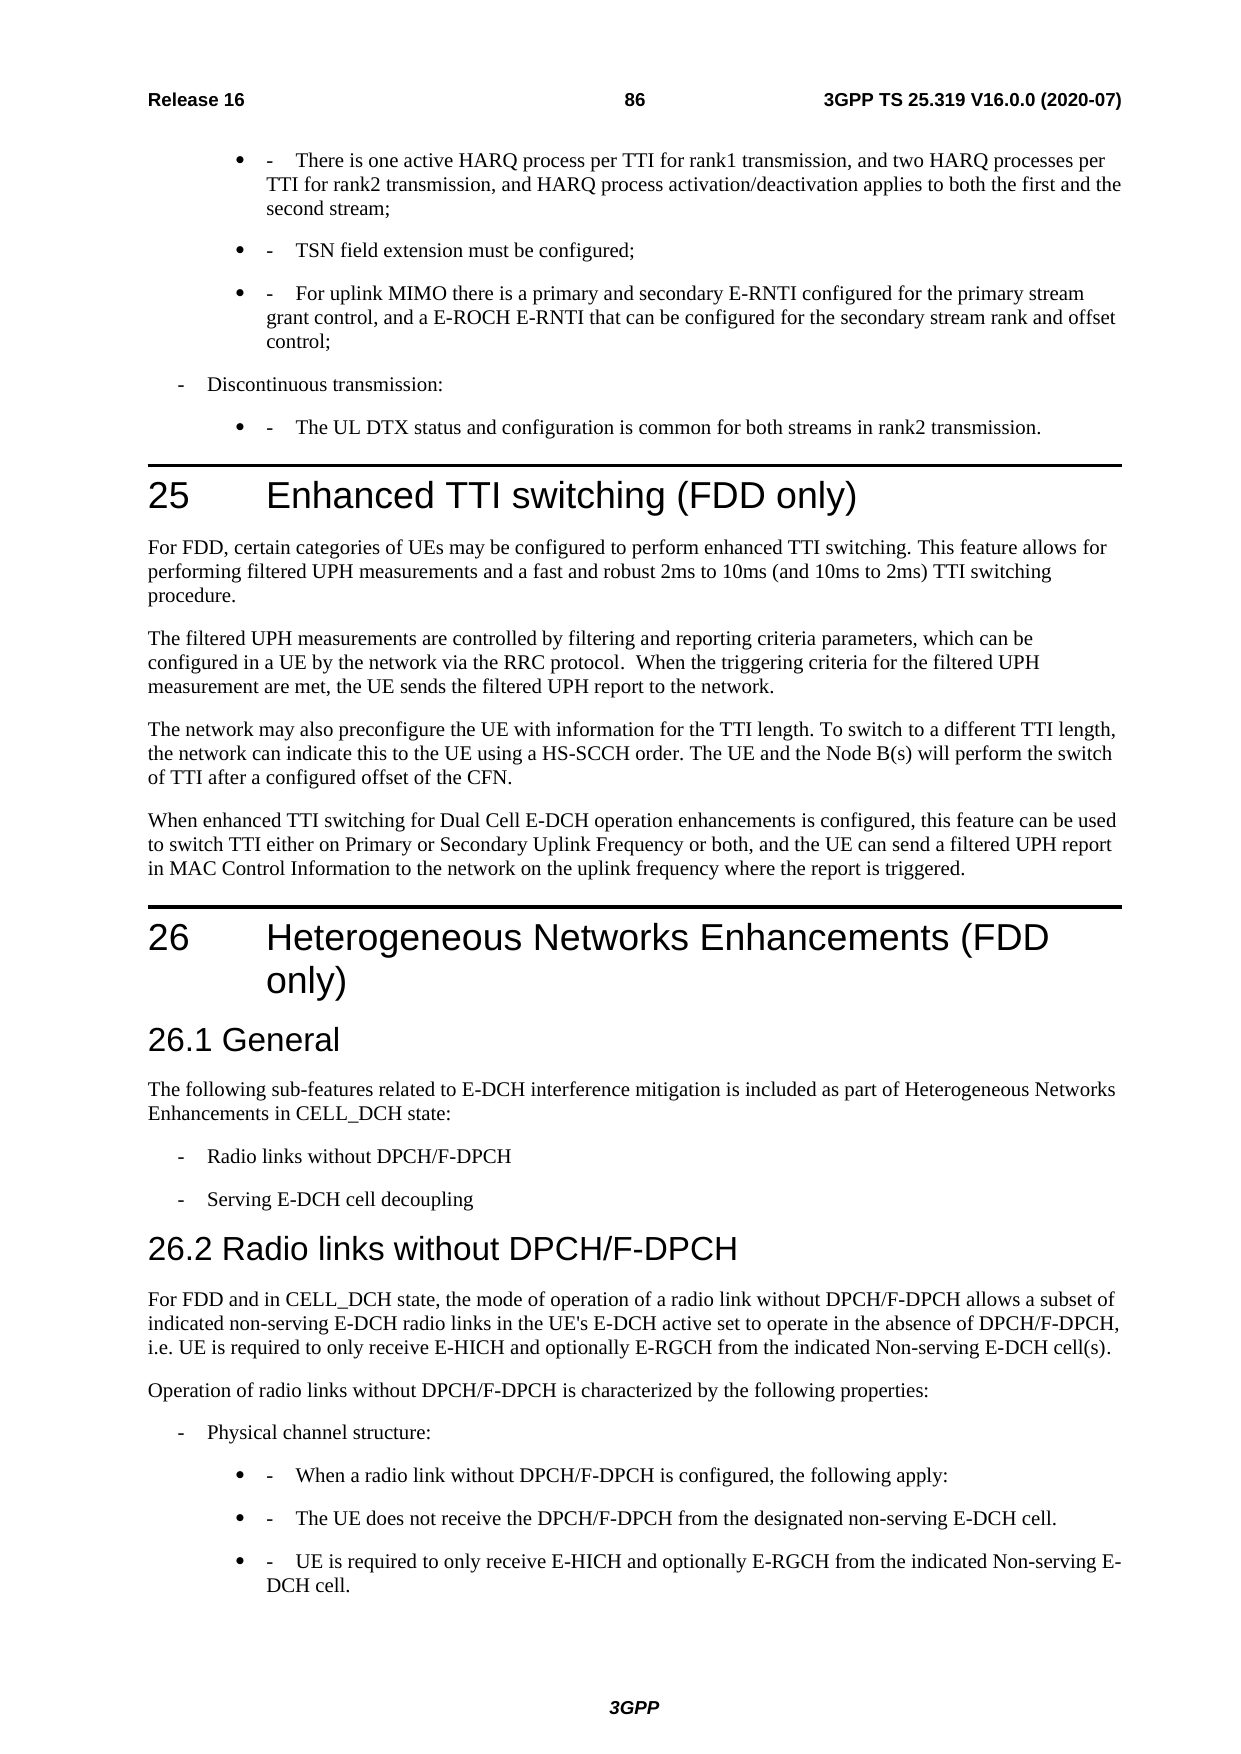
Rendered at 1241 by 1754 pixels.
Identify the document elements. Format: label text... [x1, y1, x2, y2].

text The network may also preconfigure the UE with information for the TTI length. To switch to a different TTI length, the network can indicate this to the UE using a HS-SCCH order. The UE and the Node B(s) will perform the switch of TTI after a configured offset of the CFN. [148, 717, 1122, 789]
text For FDD, certain categories of UEs may be configured to perform enhanced TTI switching. This feature allows for performing filtered UPH measurements and a fast and robust 2ms to 10ms (and 10ms to 2ms) TTI switching procedure. [148, 535, 1122, 607]
text Operation of radio links without DPCH/F-DPCH is characterized by the following properties: [148, 1377, 1122, 1402]
text - UE is required to only receive E-HICH and optionally E-RGCH from the indicated Non-serving E-DCH cell. [236, 1549, 1122, 1597]
text - The UL DTX status and configuration is common for both streams in rank2 transmission. [236, 415, 1122, 439]
subtitle 25 Enhanced TTI switching (FDD only) [148, 467, 1122, 517]
text - The UE does not receive the DPCH/F-DPCH from the designated non-serving E-DCH cell. [236, 1506, 1122, 1530]
text For FDD and in CELL_DCH state, the mode of operation of a radio link without DPCH/F-DPCH allows a subset of indicated non-serving E-DCH radio links in the UE's E-DCH active set to operate in the absence of DPCH/F-DPCH, i.e. UE is required to only receive E-HICH and optionally E-RGCH from the indicated Non-serving E-DCH cell(s). [148, 1287, 1122, 1359]
text - TSN field extension must be configured; [236, 238, 1122, 262]
text - Discontinuous transmission: [177, 372, 1122, 396]
text When enhanced TTI switching for Dual Cell E-DCH operation enhancements is configured, this feature can be used to switch TTI either on Primary or Secondary Uplink Frequency or both, and the UE can send a filtered UPH report in MAC Control Information to the network on the uplink frequency where the report is triggered. [148, 808, 1122, 880]
subtitle 26.1 General [148, 1020, 1122, 1058]
text The filtered UPH measurements are controlled by filtering and reporting criteria parameters, which can be configured in a UE by the network via the RRC protocol. When the triggering criteria for the filtered UPH measurement are met, the UE sends the filtered UPH report to the network. [148, 626, 1122, 698]
text - For uplink MIMO there is a primary and secondary E-RNTI configured for the primary stream grant control, and a E-ROCH E-RNTI that can be configured for the secondary stream rank and offset control; [236, 281, 1122, 353]
text - When a radio link without DPCH/F-DPCH is configured, the following apply: [236, 1463, 1122, 1487]
text - Physical channel structure: [177, 1420, 1122, 1444]
text The following sub-features related to E-DCH interference mitigation is included as part of Heterogeneous Networks Enhancements in CELL_DCH state: [148, 1077, 1122, 1125]
text - Serving E-DCH cell decoupling [177, 1187, 1122, 1211]
subtitle 26.2 Radio links without DPCH/F-DPCH [148, 1229, 1122, 1268]
text - There is one active HARQ process per TTI for rank1 transmission, and two HARQ processes per TTI for rank2 transmission, and HARQ process activation/deactivation applies to both the first and the second stream; [236, 147, 1122, 220]
text - Radio links without DPCH/F-DPCH [177, 1144, 1122, 1168]
subtitle 26 Heterogeneous Networks Enhancements (FDD only) [148, 909, 1122, 1001]
